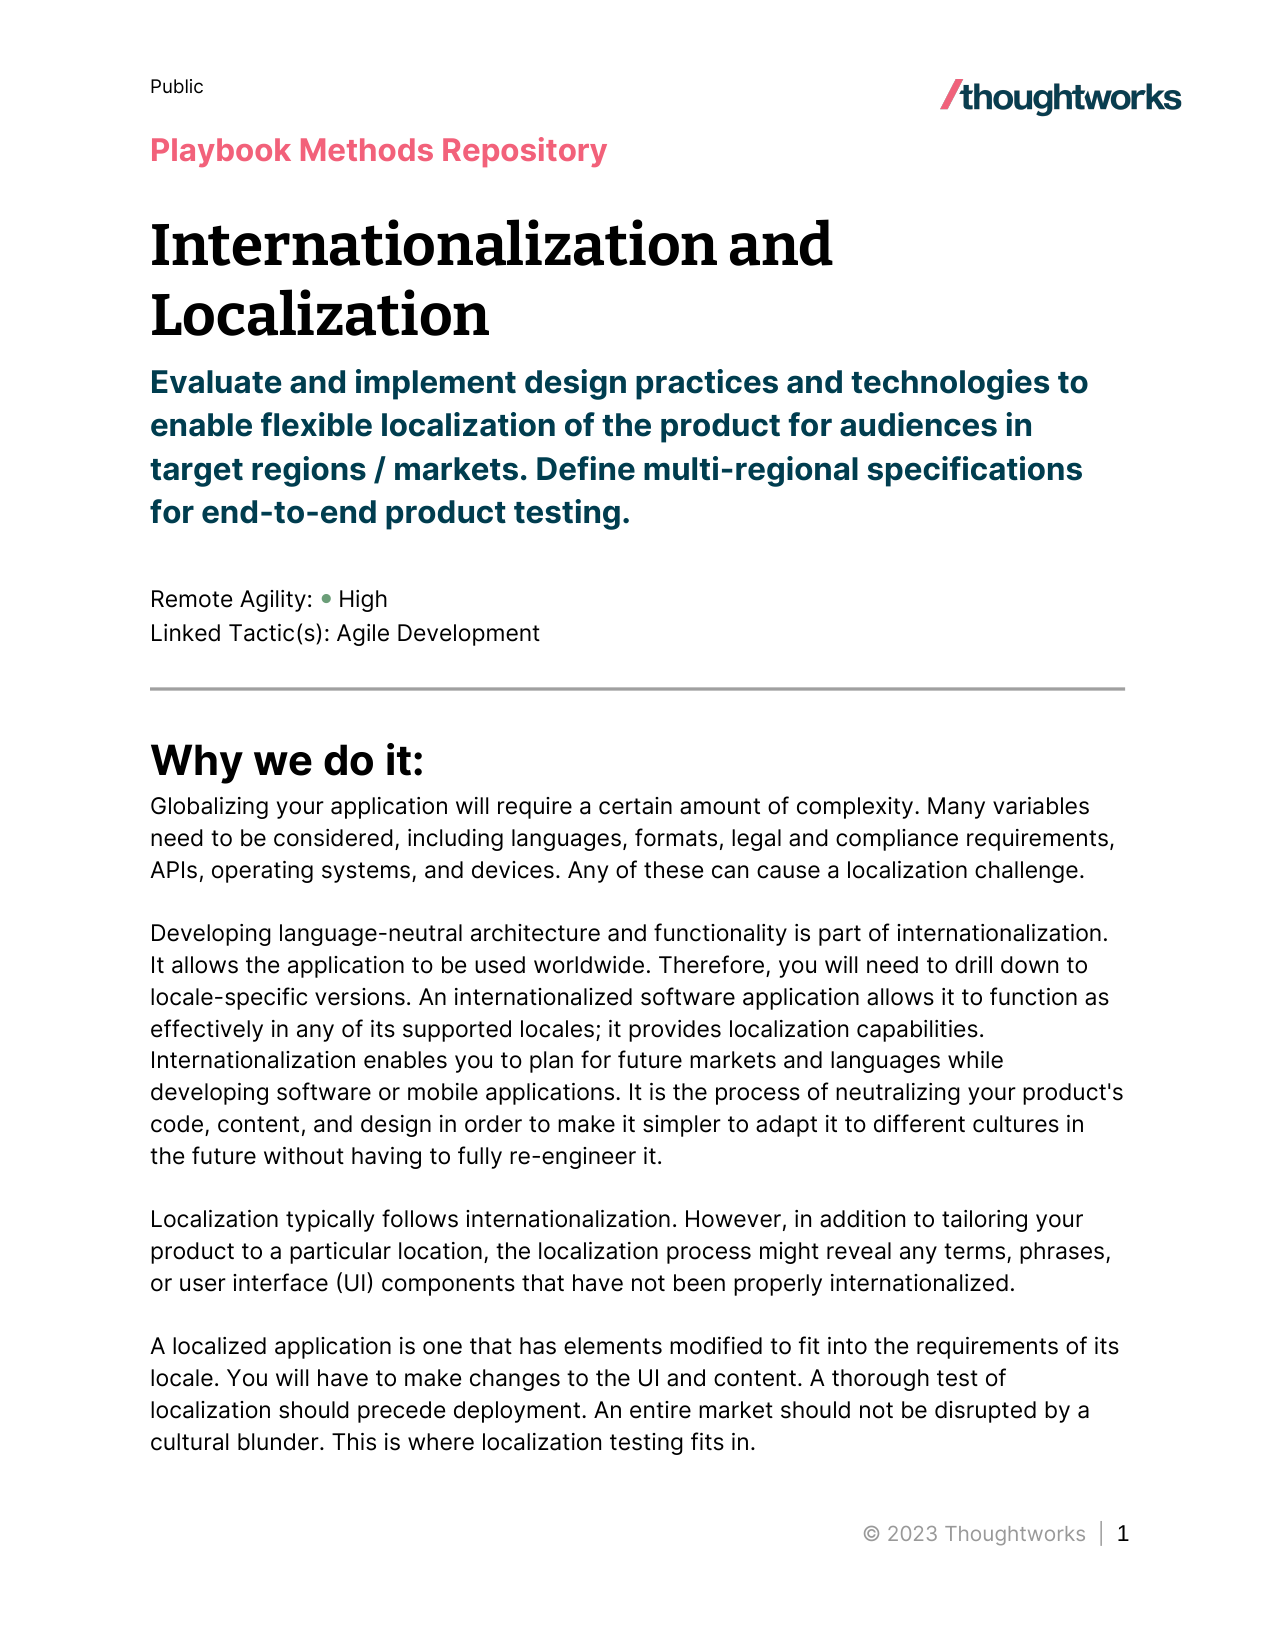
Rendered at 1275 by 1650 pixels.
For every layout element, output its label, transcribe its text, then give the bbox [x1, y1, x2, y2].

subtitle Remote Agility: • High [333, 579, 1125, 614]
picture [940, 79, 1182, 117]
subtitle Internationalization and Localization [150, 211, 1125, 351]
text Localization typically follows internationalization. However, in addition to tailoring your product to a particular location, the localization process might reveal any terms, phrases, or user interface (UI) components that have not been properly internationalized. [150, 1206, 1125, 1297]
text Globalizing your application will require a certain amount of complexity. Many variables need to be considered, including languages, formats, legal and compliance requirements, APIs, operating systems, and devices. Any of these can cause a localization challenge. [150, 792, 1125, 884]
subtitle Playbook Methods Repository [150, 131, 1129, 169]
subtitle Linked Tactic(s): Agile Development [150, 619, 1125, 647]
text Evaluate and implement design practices and technologies to enable flexible localization of the product for audiences in target regions / markets. Define multi-regional specifications for end-to-end product testing. [150, 363, 1125, 531]
text Developing language-neutral architecture and functionality is part of internationalization. It allows the application to be used worldwide. Therefore, you will need to drill down to locale-specific versions. An internationalized software application allows it to function as effectively in any of its supported locales; it provides localization capabilities. Internationalization enables you to plan for future markets and languages while developing software or mobile applications. It is the process of neutralizing your product's code, content, and design in order to make it simpler to adapt it to different cultures in the future without having to fully re-engineer it. [150, 919, 1125, 1170]
subtitle Remote Agility: • High [150, 579, 319, 614]
subtitle Why we do it: [150, 734, 1125, 785]
text A localized application is one that has elements modified to fit into the requirements of its locale. You will have to make changes to the UI and content. A thorough test of localization should precede deployment. An entire market should not be disrupted by a cultural blunder. This is where localization testing fits in. [150, 1333, 1125, 1456]
